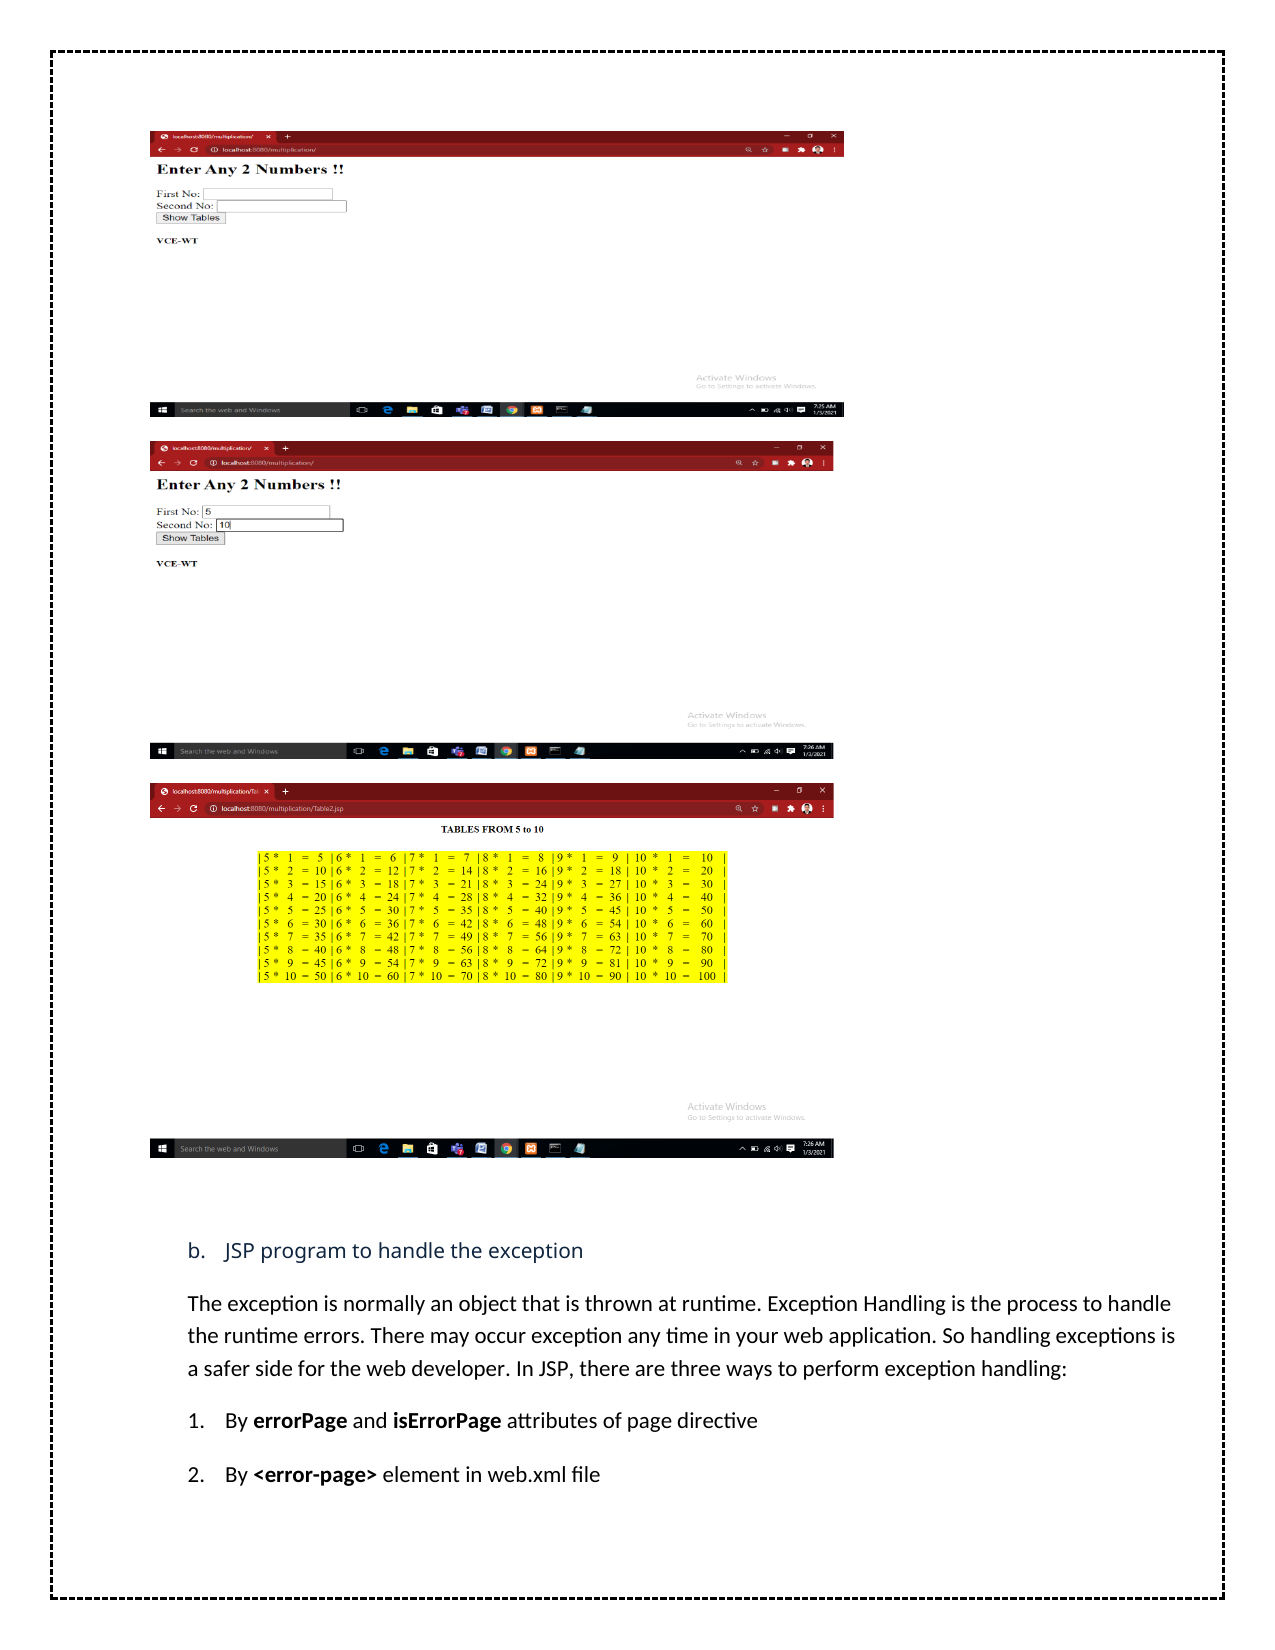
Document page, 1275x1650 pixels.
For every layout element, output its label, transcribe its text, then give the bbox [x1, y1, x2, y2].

picture [150, 441, 834, 759]
list By errorPage and isErrorPage attributes of page directive [187, 1407, 1181, 1435]
list JSP program to handle the exception [187, 1236, 1181, 1264]
picture [150, 131, 844, 417]
list By <error-page> element in web.xml file [187, 1460, 1181, 1488]
picture [150, 783, 834, 1158]
text The exception is normally an object that is thrown at runtime. Exception Handling is the process to handle the runtime errors. There may occur exception any time in your web application. So handling exceptions is a safer side for the web developer. In JSP, there are three ways to perform exception handling: [187, 1289, 1181, 1382]
